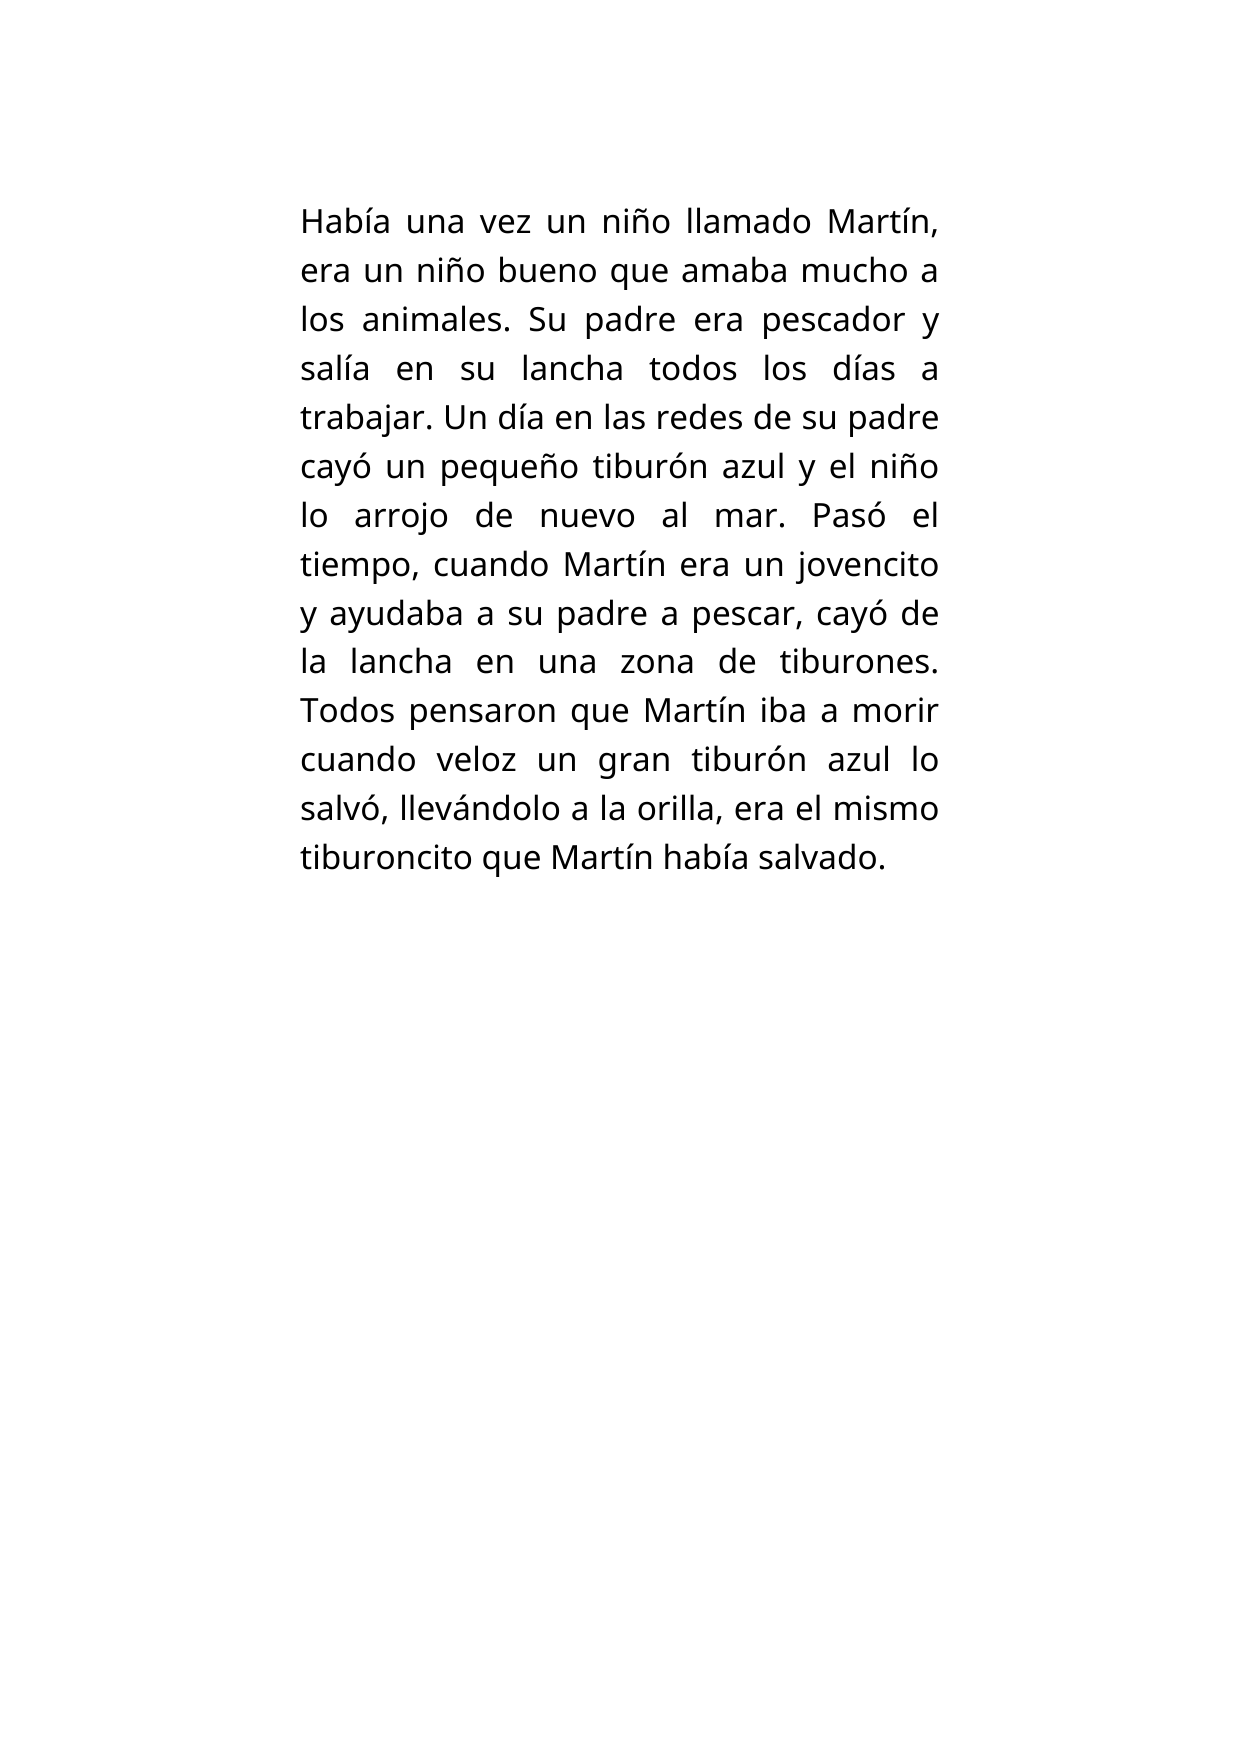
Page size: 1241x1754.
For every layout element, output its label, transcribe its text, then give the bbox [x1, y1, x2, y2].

text Había una vez un niño llamado Martín, era un niño bueno que amaba mucho a los animales. Su padre era pescador y salía en su lancha todos los días a trabajar. Un día en las redes de su padre cayó un pequeño tiburón azul y el niño lo arrojo de nuevo al mar. Pasó el tiempo, cuando Martín era un jovencito y ayudaba a su padre a pescar, cayó de la lancha en una zona de tiburones. Todos pensaron que Martín iba a morir cuando veloz un gran tiburón azul lo salvó, llevándolo a la orilla, era el mismo tiburoncito que Martín había salvado. [300, 198, 940, 879]
